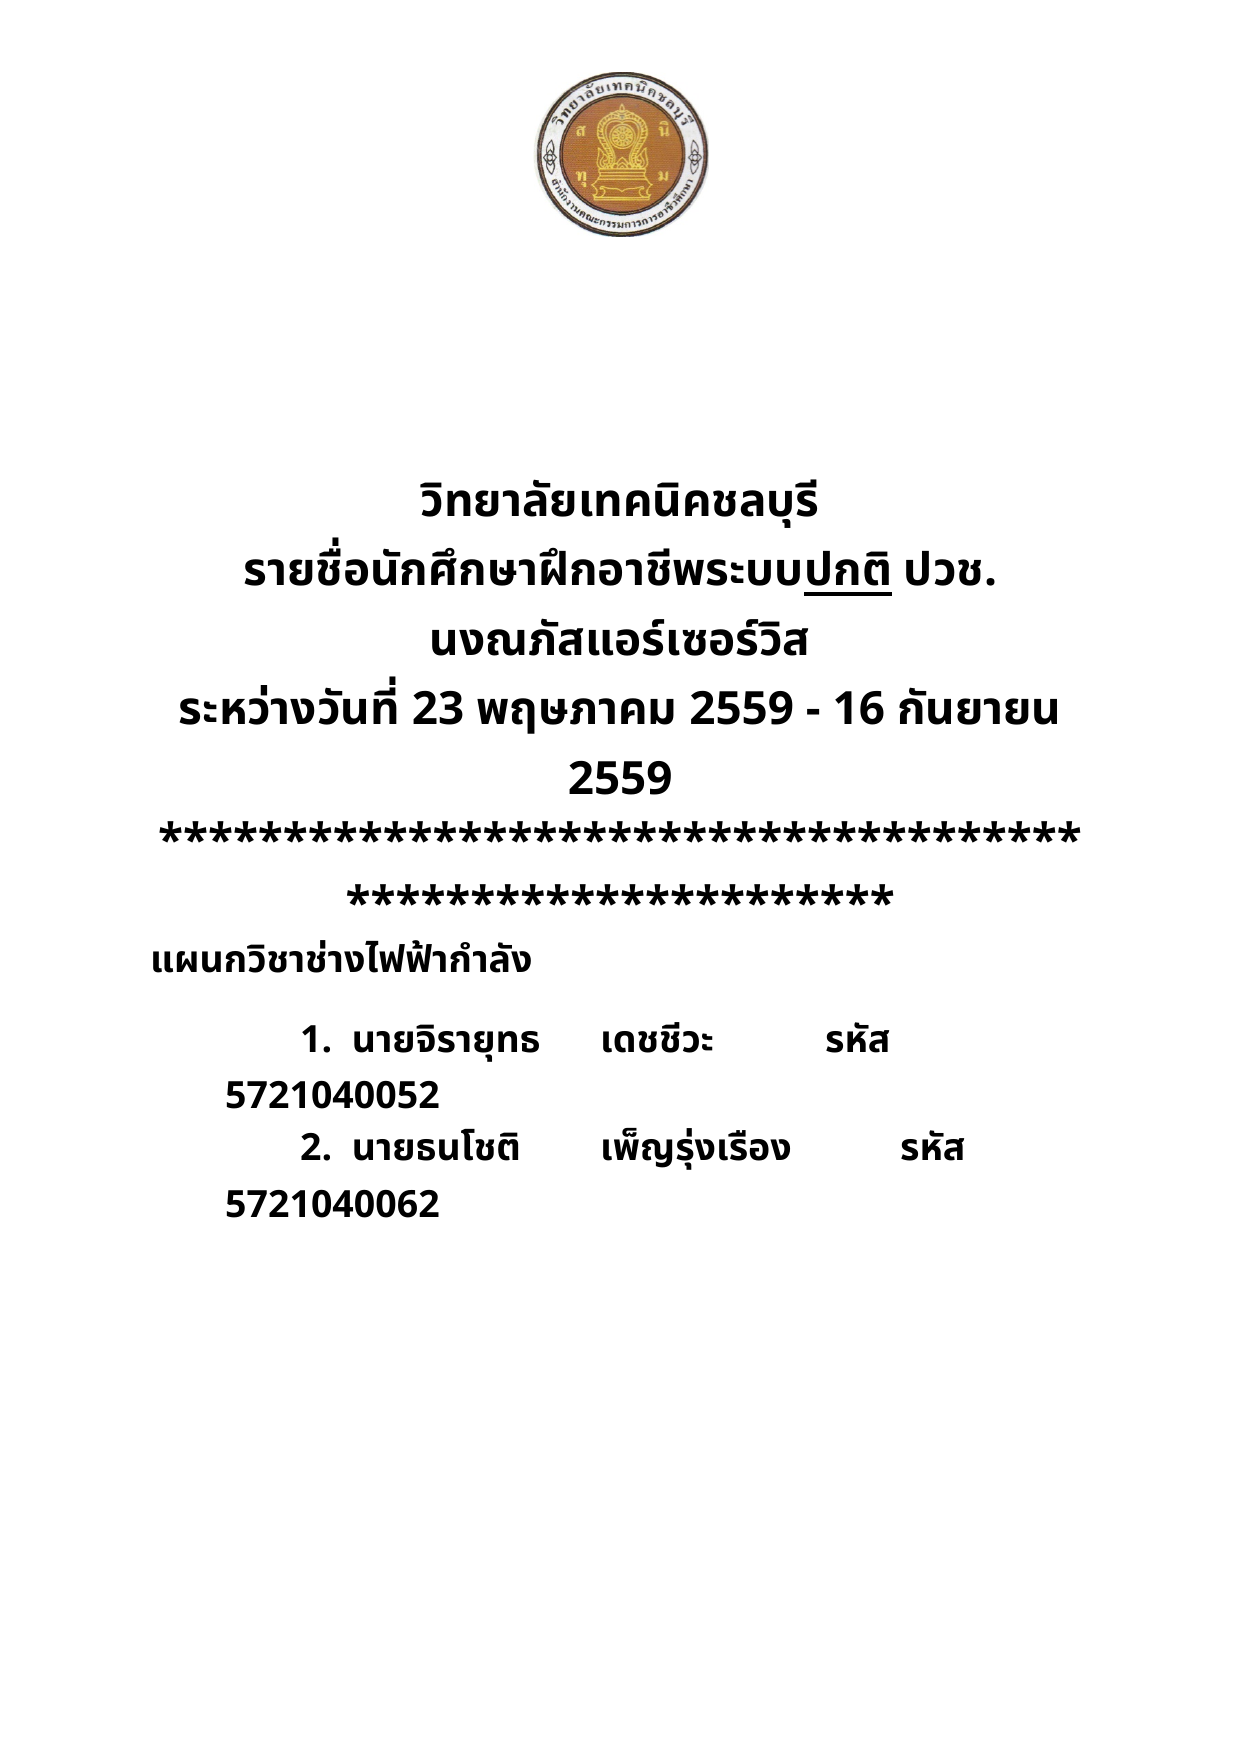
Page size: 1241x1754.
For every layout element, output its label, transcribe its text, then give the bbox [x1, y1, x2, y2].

text 2. นายธนโชติ เพ็ญรุ่งเรือง รหัส 5721040062 [150, 1120, 1090, 1228]
text แผนกวิชาช่างไฟฟ้ากำลัง [150, 932, 1090, 989]
text รายชื่อนักศึกษาฝึกอาชีพระบบปกติ ปวช. [150, 537, 1090, 606]
text วิทยาลัยเทคนิคชลบุรี [150, 468, 1090, 537]
picture [533, 72, 709, 235]
text *********************************************************** [150, 808, 1090, 932]
text 1. นายจิรายุทธ เดชชีวะ รหัส 5721040052 [150, 1012, 1090, 1120]
text ระหว่างวันที่ 23 พฤษภาคม 2559 - 16 กันยายน 2559 [150, 676, 1090, 808]
text นงณภัสแอร์เซอร์วิส [150, 606, 1090, 676]
